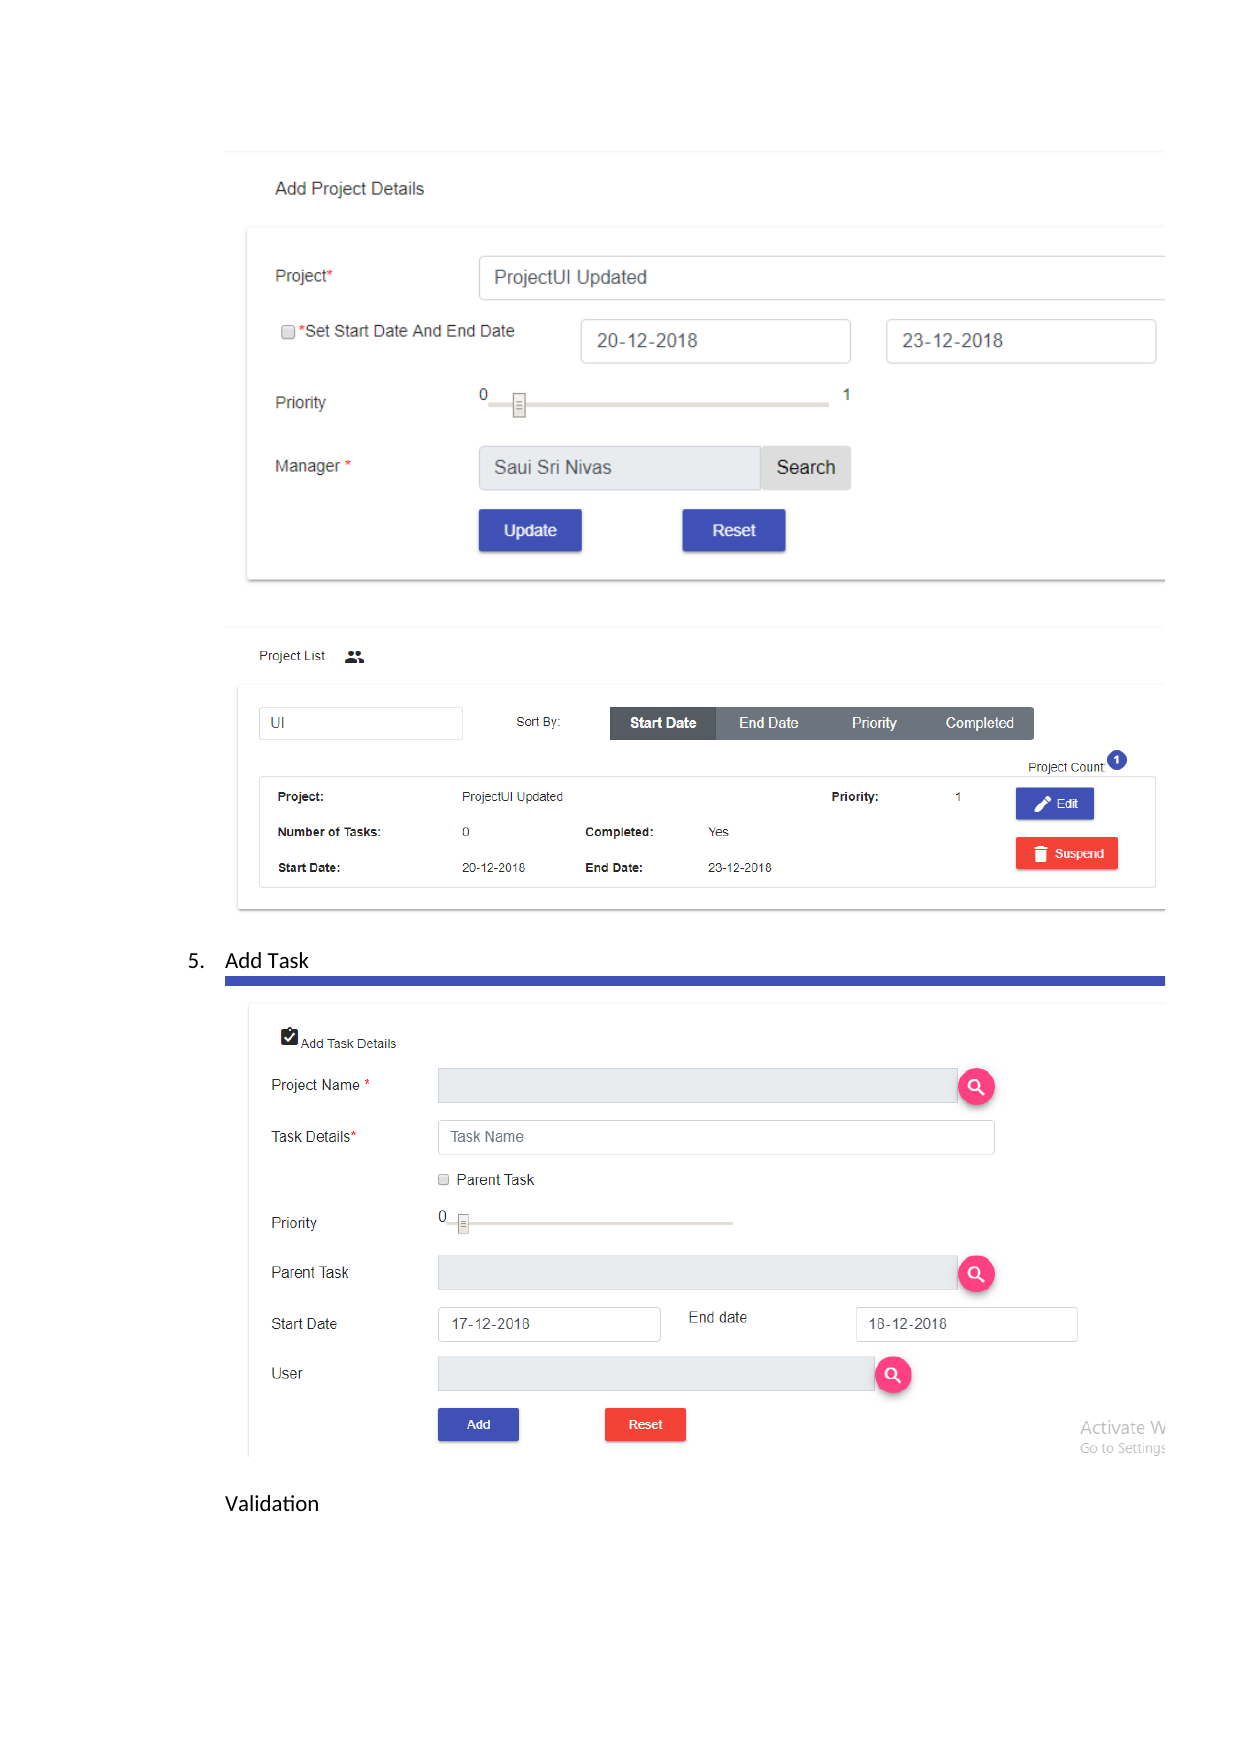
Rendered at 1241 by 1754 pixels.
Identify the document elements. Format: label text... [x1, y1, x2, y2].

picture [225, 976, 1166, 1457]
list Add Task [187, 947, 1090, 975]
list Validation [225, 1489, 1090, 1517]
picture [225, 621, 1166, 915]
picture [225, 150, 1166, 589]
